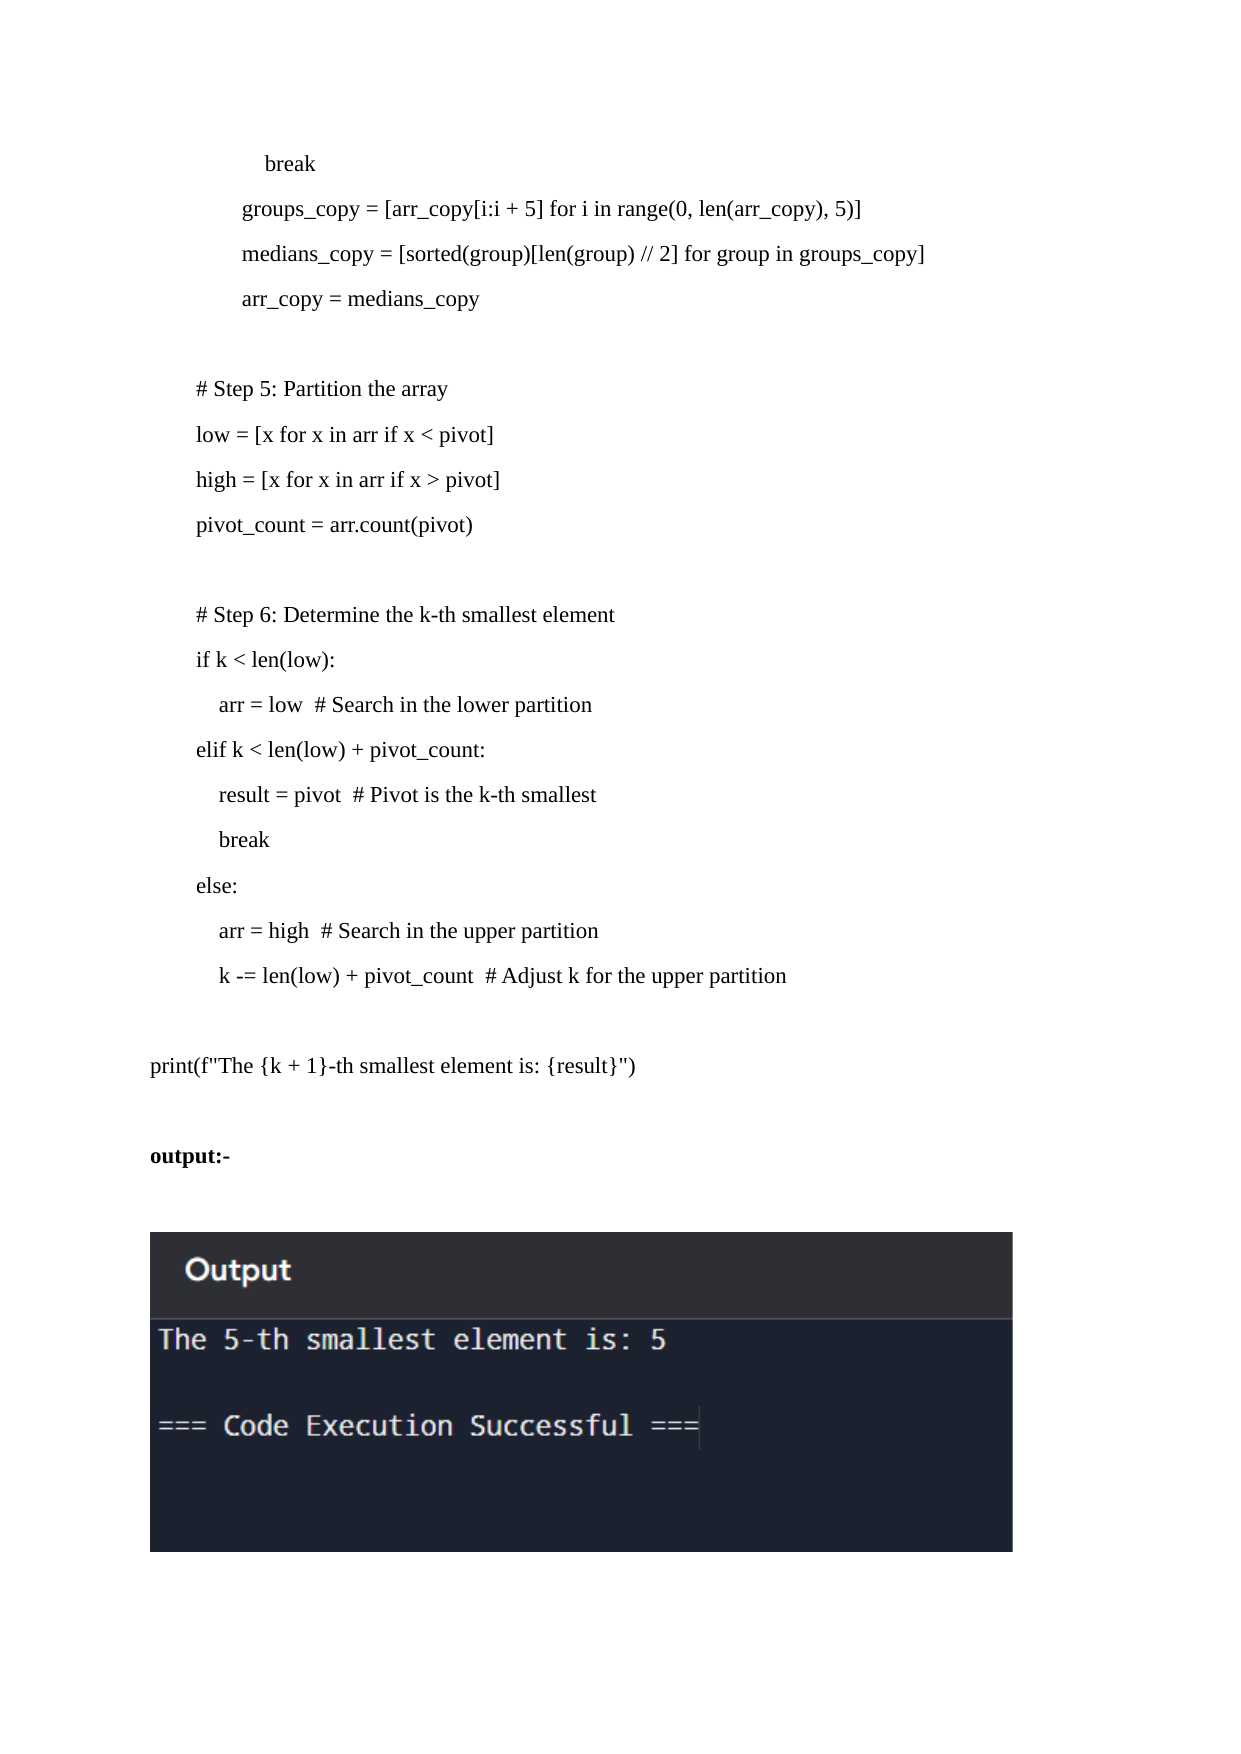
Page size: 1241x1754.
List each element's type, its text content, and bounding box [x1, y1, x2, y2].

text else: [150, 872, 1090, 898]
text groups_copy = [arr_copy[i:i + 5] for i in range(0, len(arr_copy), 5)] [150, 195, 1090, 221]
text break [150, 150, 1090, 176]
text arr_copy = medians_copy [150, 285, 1090, 312]
text if k < len(low): [150, 646, 1090, 672]
text arr = low # Search in the lower partition [150, 691, 1090, 718]
text # Step 5: Partition the array [150, 376, 1090, 402]
text high = [x for x in arr if x > pivot] [150, 466, 1090, 492]
text low = [x for x in arr if x < pivot] [150, 421, 1090, 447]
text result = pivot # Pivot is the k-th smallest [150, 781, 1090, 808]
text output:- [150, 1142, 1090, 1169]
text # Step 6: Determine the k-th smallest element [150, 601, 1090, 627]
text arr = high # Search in the upper partition [150, 917, 1090, 943]
text elif k < len(low) + pivot_count: [150, 736, 1090, 763]
text pivot_count = arr.count(pivot) [150, 511, 1090, 537]
text print(f"The {k + 1}-th smallest element is: {result}") [150, 1052, 1090, 1078]
text break [150, 827, 1090, 853]
picture [150, 1232, 1013, 1552]
text k -= len(low) + pivot_count # Adjust k for the upper partition [150, 962, 1090, 988]
text medians_copy = [sorted(group)[len(group) // 2] for group in groups_copy] [150, 240, 1090, 267]
